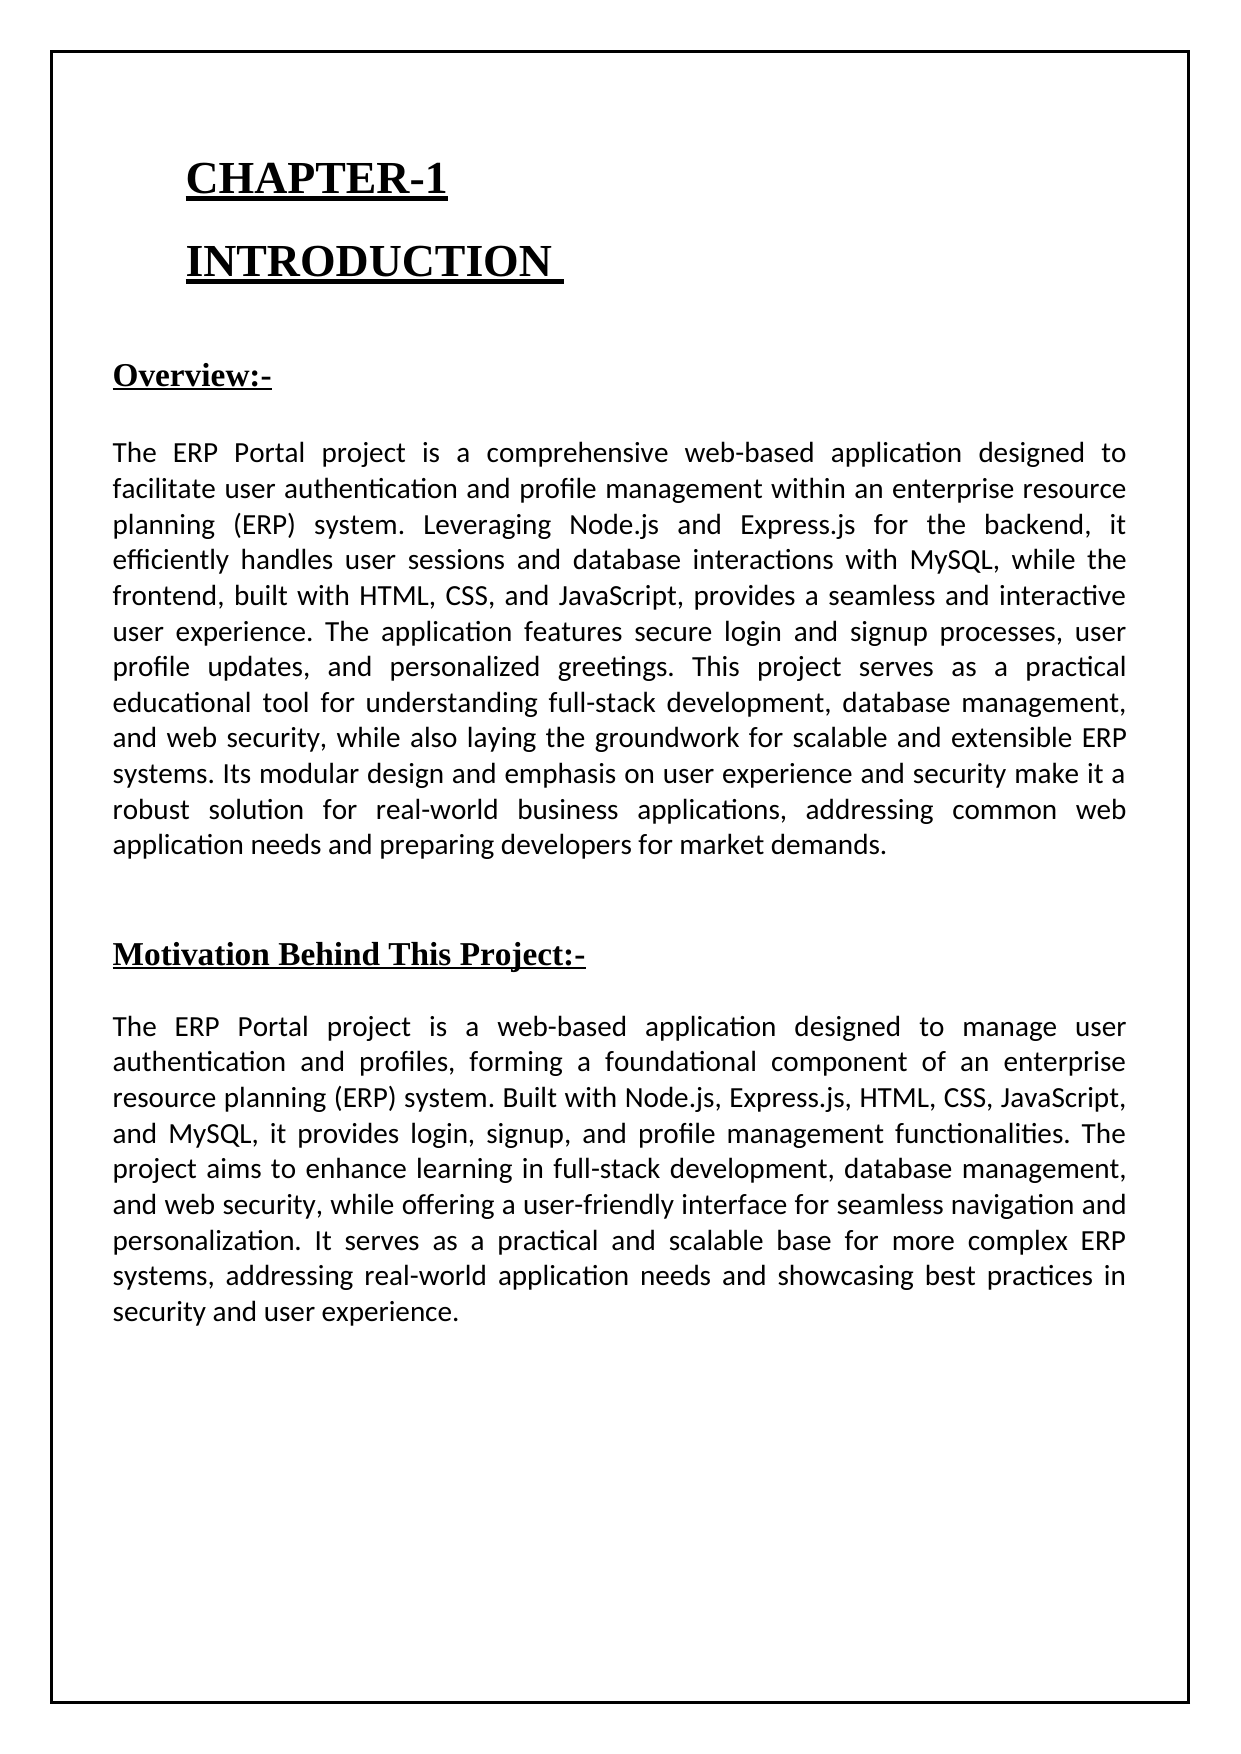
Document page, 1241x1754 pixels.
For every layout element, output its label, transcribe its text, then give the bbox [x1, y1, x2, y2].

text Motivation Behind This Project:- [112, 934, 1128, 972]
text Overview:- [112, 355, 1128, 394]
text The ERP Portal project is a web-based application designed to manage user authentication and profiles, forming a foundational component of an enterprise resource planning (ERP) system. Built with Node.js, Express.js, HTML, CSS, JavaScript, and MySQL, it provides login, signup, and profile management functionalities. The project aims to enhance learning in full-stack development, database management, and web security, while offering a user-friendly interface for seamless navigation and personalization. It serves as a practical and scalable base for more complex ERP systems, addressing real-world application needs and showcasing best practices in security and user experience. [112, 1008, 1128, 1328]
text CHAPTER-1 [185, 150, 1128, 204]
text INTRODUCTION [185, 233, 1128, 286]
text The ERP Portal project is a comprehensive web-based application designed to facilitate user authentication and profile management within an enterprise resource planning (ERP) system. Leveraging Node.js and Express.js for the backend, it efficiently handles user sessions and database interactions with MySQL, while the frontend, built with HTML, CSS, and JavaScript, provides a seamless and interactive user experience. The application features secure login and signup processes, user profile updates, and personalized greetings. This project serves as a practical educational tool for understanding full-stack development, database management, and web security, while also laying the groundwork for scalable and extensible ERP systems. Its modular design and emphasis on user experience and security make it a robust solution for real-world business applications, addressing common web application needs and preparing developers for market demands. [112, 434, 1128, 862]
